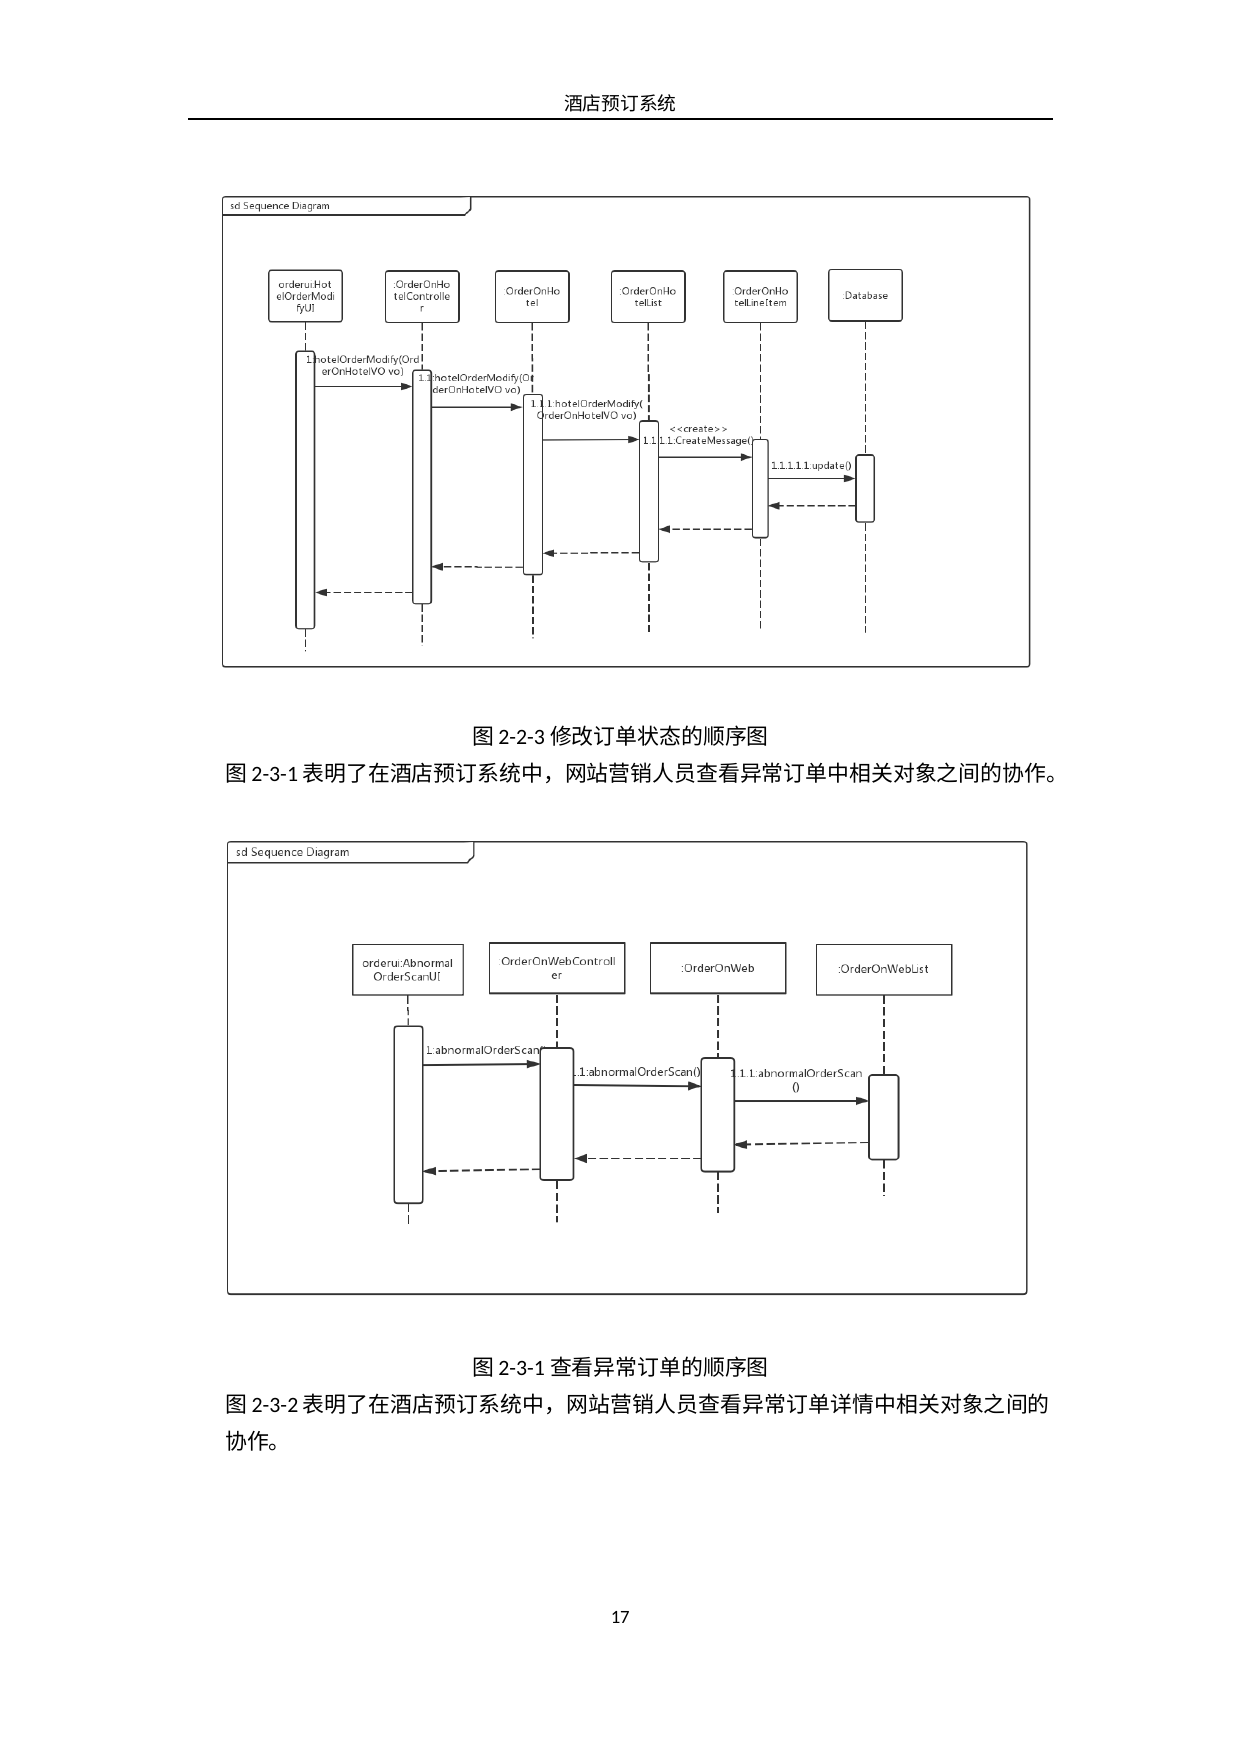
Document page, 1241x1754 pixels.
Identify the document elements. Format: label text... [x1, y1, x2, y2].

text 图2-3-1表明了在酒店预订系统中，网站营销人员查看异常订单中相关对象之间的协作。 [225, 756, 1053, 788]
text 图2-3-1 查看异常订单的顺序图 [187, 1349, 1053, 1382]
picture [187, 792, 1053, 1321]
picture [187, 162, 1053, 690]
text 图2-2-3 修改订单状态的顺序图 [187, 718, 1053, 751]
text 图2-3-2表明了在酒店预订系统中，网站营销人员查看异常订单详情中相关对象之间的协作。 [225, 1386, 1053, 1456]
